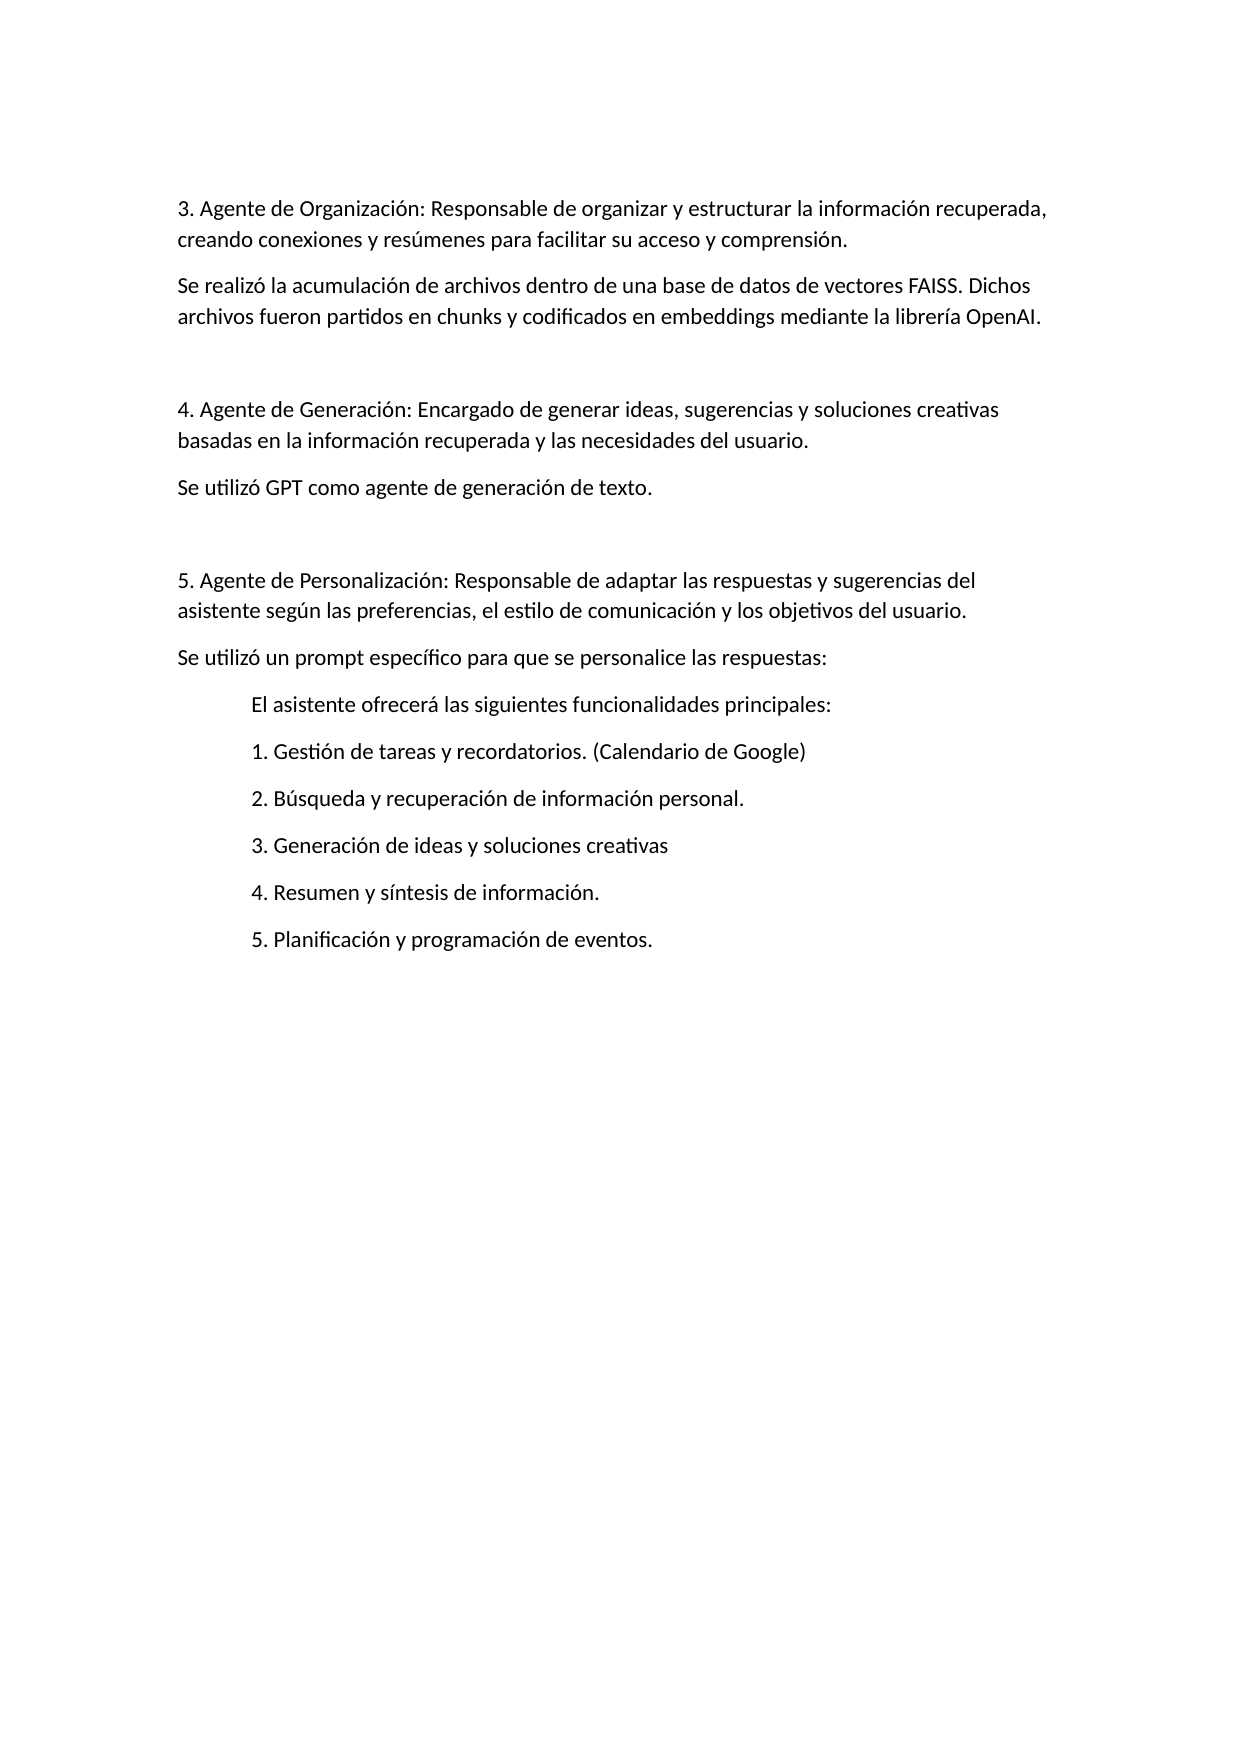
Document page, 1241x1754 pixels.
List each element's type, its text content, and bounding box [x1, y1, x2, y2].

text Se utilizó un prompt específico para que se personalice las respuestas: [177, 643, 1063, 671]
text 1. Gestión de tareas y recordatorios. (Calendario de Google) [251, 737, 1063, 765]
text El asistente ofrecerá las siguientes funcionalidades principales: [251, 690, 1063, 718]
text 2. Búsqueda y recuperación de información personal. [251, 784, 1063, 812]
text 5. Planificación y programación de eventos. [251, 925, 1063, 953]
text 3. Agente de Organización: Responsable de organizar y estructurar la información recuperada, creando conexiones y resúmenes para facilitar su acceso y comprensión. [177, 194, 1063, 253]
text 3. Generación de ideas y soluciones creativas [251, 831, 1063, 859]
text 4. Agente de Generación: Encargado de generar ideas, sugerencias y soluciones creativas basadas en la información recuperada y las necesidades del usuario. [177, 396, 1063, 454]
text 4. Resumen y síntesis de información. [251, 878, 1063, 906]
text Se realizó la acumulación de archivos dentro de una base de datos de vectores FAISS. Dichos archivos fueron partidos en chunks y codificados en embeddings mediante la librería OpenAI. [177, 272, 1063, 330]
text 5. Agente de Personalización: Responsable de adaptar las respuestas y sugerencias del asistente según las preferencias, el estilo de comunicación y los objetivos del usuario. [177, 566, 1063, 624]
text Se utilizó GPT como agente de generación de texto. [177, 473, 1063, 501]
